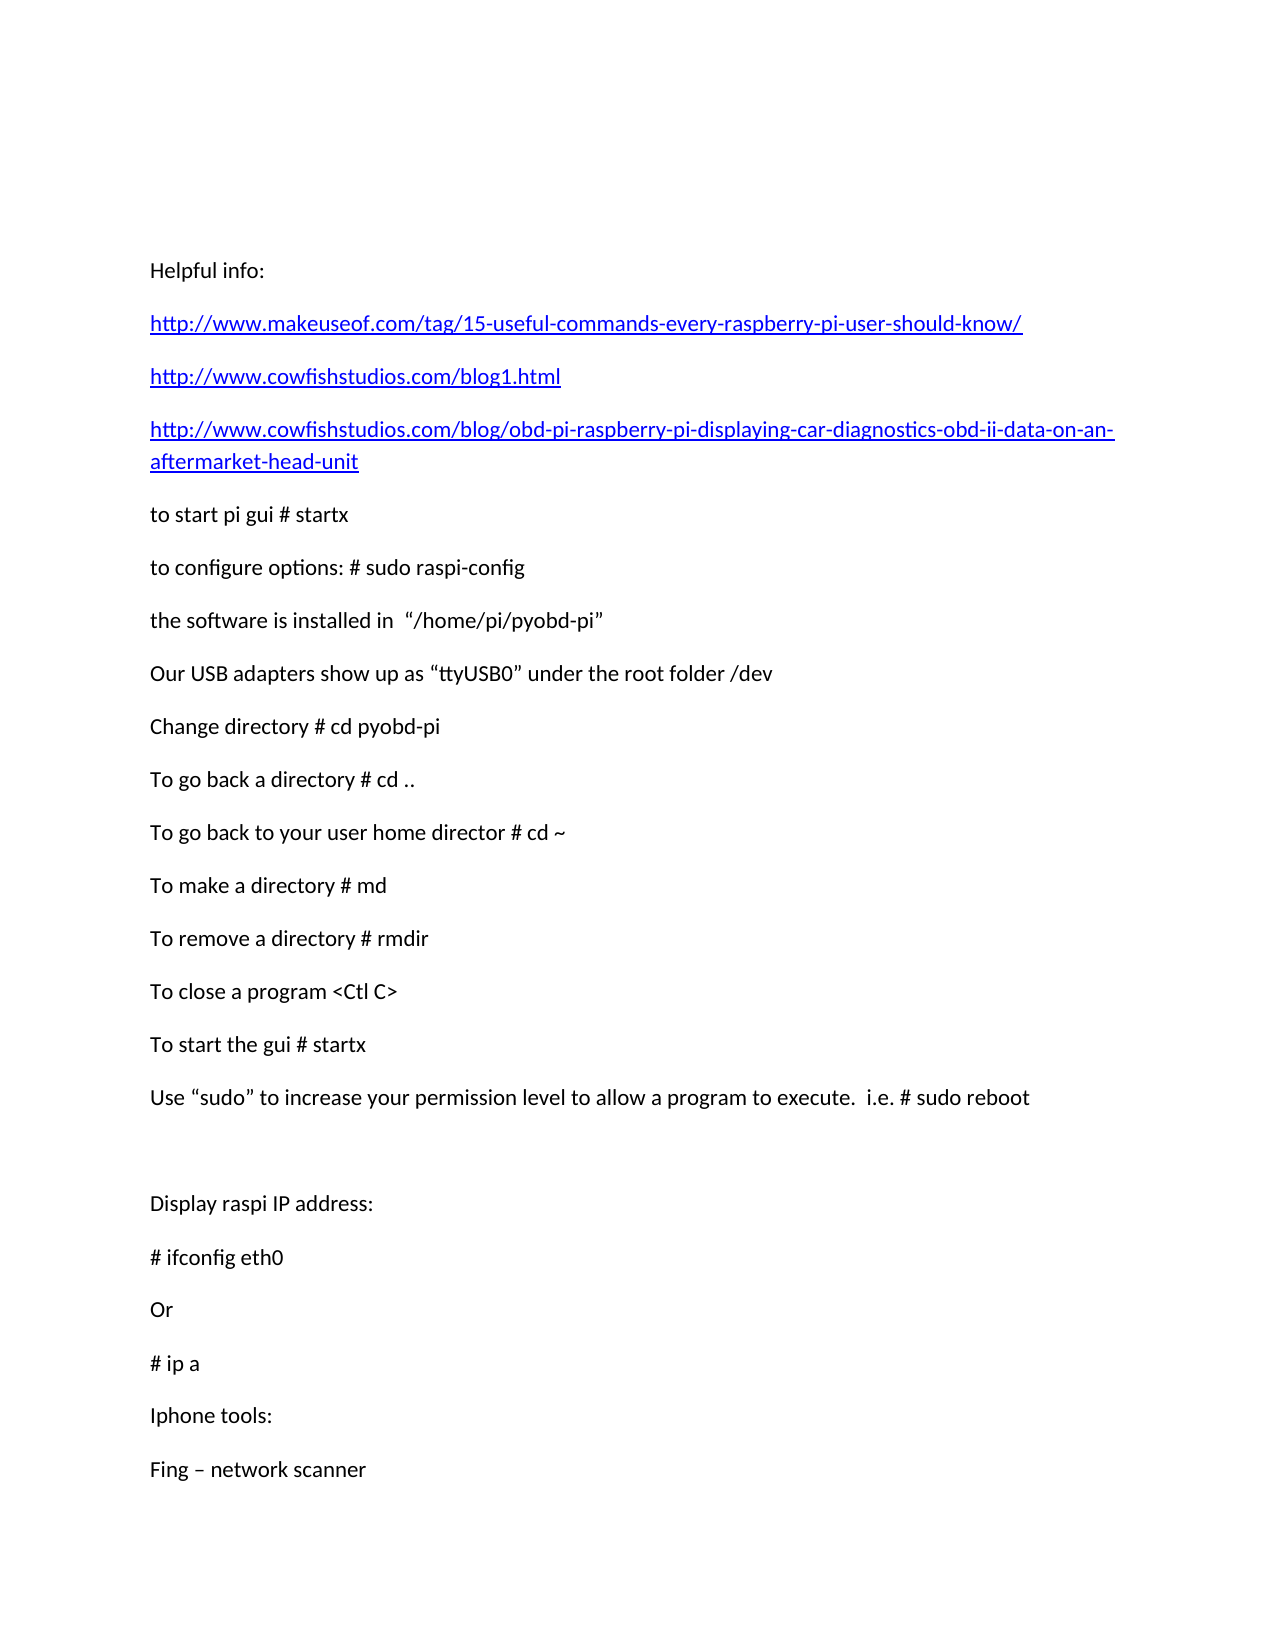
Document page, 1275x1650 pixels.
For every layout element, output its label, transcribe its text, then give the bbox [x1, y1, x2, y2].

text Change directory # cd pyobd-pi [150, 712, 1125, 740]
text http://www.cowfishstudios.com/blog1.html [150, 362, 1125, 390]
text # ip a [150, 1349, 1125, 1377]
text Or [150, 1296, 1125, 1324]
text To make a directory # md [150, 871, 1125, 899]
text http://www.makeuseof.com/tag/15-useful-commands-every-raspberry-pi-user-should-know/ [150, 309, 1125, 337]
text the software is installed in “/home/pi/pyobd-pi” [150, 606, 1125, 634]
text Our USB adapters show up as “ttyUSB0” under the root folder /dev [150, 659, 1125, 687]
text Fing – network scanner [150, 1455, 1125, 1483]
text Use “sudo” to increase your permission level to allow a program to execute. i.e. # sudo reboot [150, 1083, 1125, 1112]
text Iphone tools: [150, 1402, 1125, 1430]
text To go back a directory # cd .. [150, 765, 1125, 793]
text To start the gui # startx [150, 1031, 1125, 1058]
text to configure options: # sudo raspi-config [150, 553, 1125, 581]
text To go back to your user home director # cd ~ [150, 818, 1125, 846]
text To remove a directory # rmdir [150, 924, 1125, 952]
text to start pi gui # startx [150, 500, 1125, 528]
text To close a program <Ctl C> [150, 977, 1125, 1006]
text Display raspi IP address: [150, 1189, 1125, 1218]
text # ifconfig eth0 [150, 1243, 1125, 1271]
text http://www.cowfishstudios.com/blog/obd-pi-raspberry-pi-displaying-car-diagnostics-obd-ii-data-on-an-aftermarket-head-unit [150, 415, 1125, 475]
text Helpful info: [150, 256, 1125, 284]
